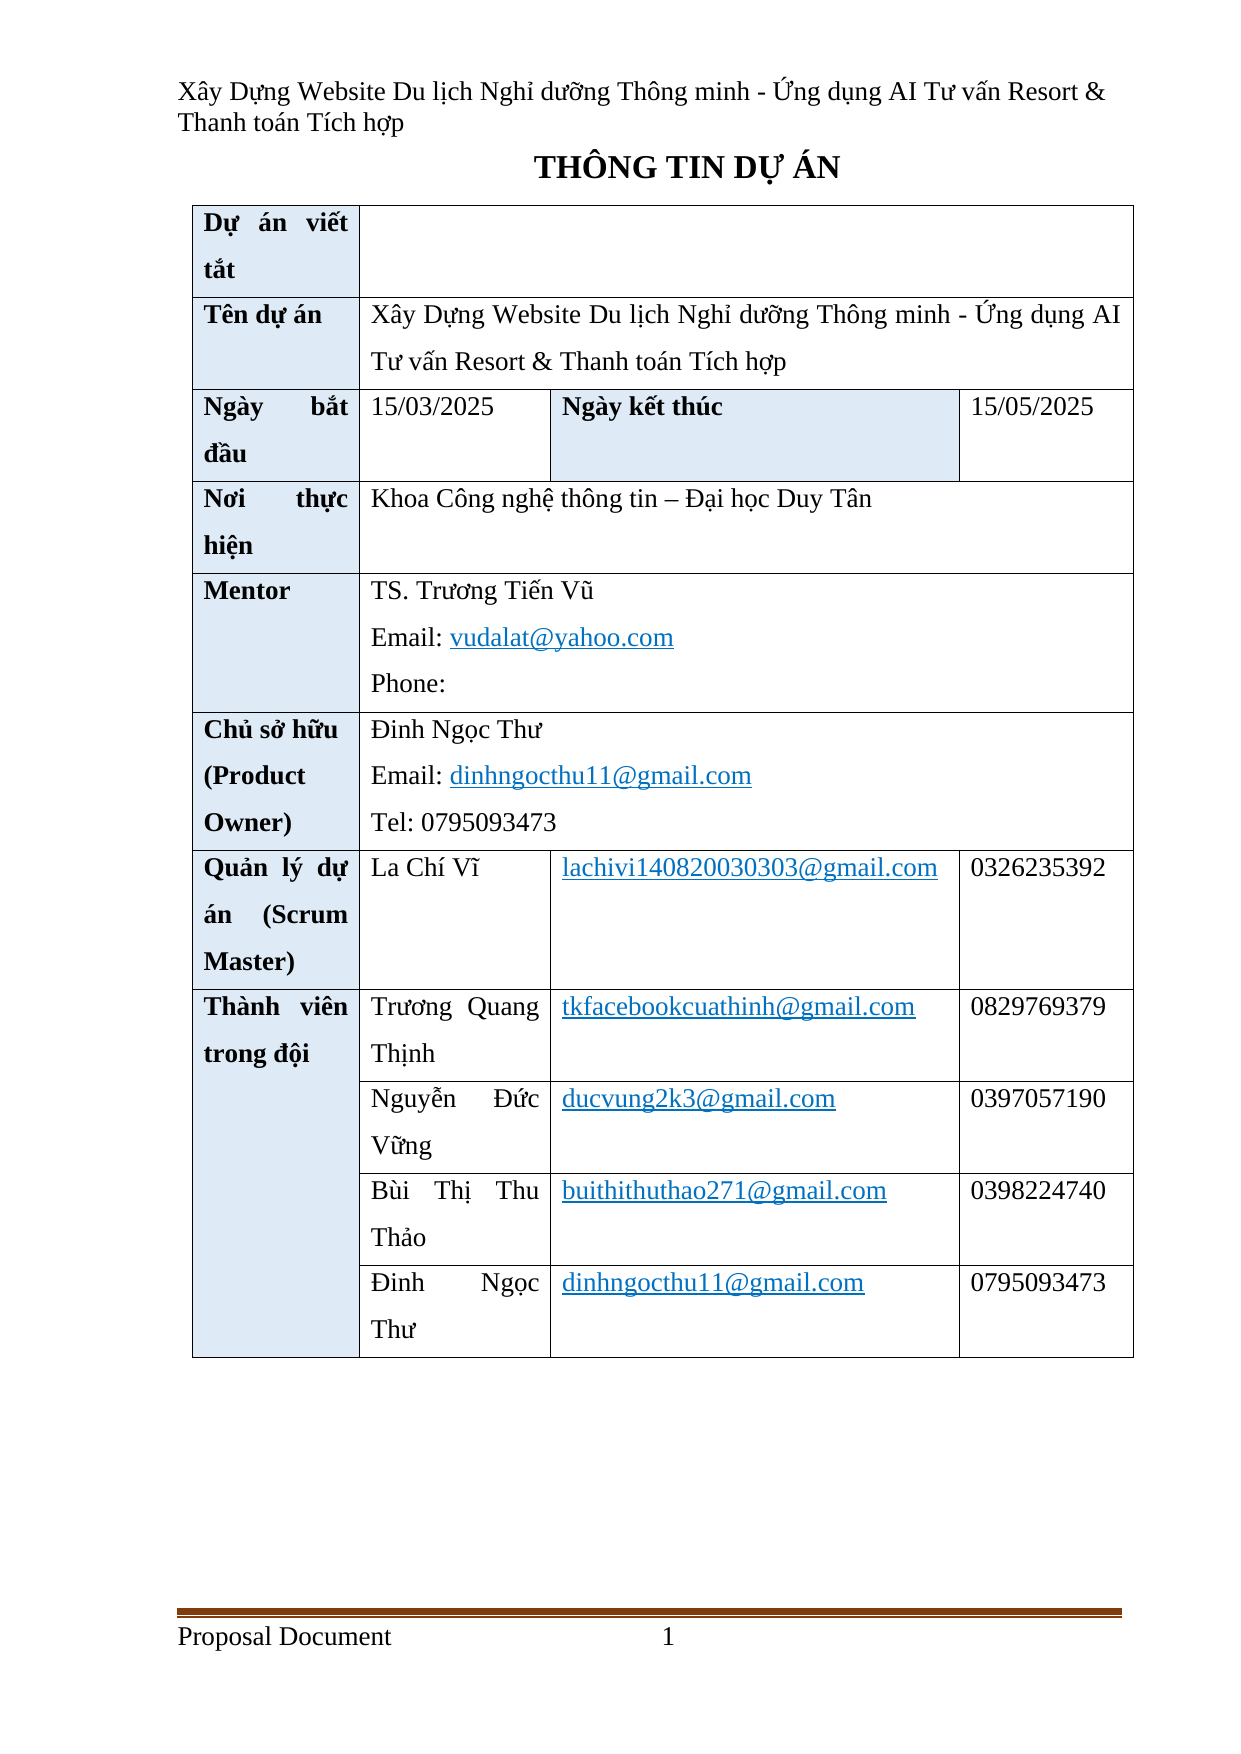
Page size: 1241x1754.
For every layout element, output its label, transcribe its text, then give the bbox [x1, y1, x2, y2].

table_cell Thành viên trong đội [193, 990, 359, 1357]
table_cell La Chí Vĩ [360, 851, 550, 989]
table_cell dinhngocthu11@gmail.com [551, 1266, 959, 1357]
table_cell Nguyễn Đức Vững [360, 1082, 550, 1173]
table_header [360, 206, 1133, 297]
table_cell Bùi Thị Thu Thảo [360, 1174, 550, 1265]
table_cell 0326235392 [960, 851, 1133, 989]
table_cell Xây Dựng Website Du lịch Nghỉ dưỡng Thông minh - Ứng dụng AI Tư vấn Resort & Thanh toán Tích hợp [360, 298, 1133, 389]
text THÔNG TIN DỰ ÁN [177, 148, 1122, 186]
table_cell 0397057190 [960, 1082, 1133, 1173]
table_cell Đinh Ngọc Thư [360, 1266, 550, 1357]
table_cell 0829769379 [960, 990, 1133, 1081]
table_cell Quản lý dự án (Scrum Master) [193, 851, 359, 989]
table_cell 0795093473 [960, 1266, 1133, 1357]
table_cell Khoa Công nghệ thông tin – Đại học Duy Tân [360, 482, 1133, 573]
table_cell 15/03/2025 [360, 390, 550, 481]
table_cell tkfacebookcuathinh@gmail.com [551, 990, 959, 1081]
table_header Dự án viết tắt [193, 206, 359, 297]
table_cell 15/05/2025 [960, 390, 1133, 481]
table_cell Chủ sở hữu (Product Owner) [193, 713, 359, 850]
table_cell Đinh Ngọc Thư Email: dinhngocthu11@gmail.com Tel: 0795093473 [360, 713, 1133, 850]
table_cell Ngày bắt đầu [193, 390, 359, 481]
table_cell lachivi140820030303@gmail.com [551, 851, 959, 989]
table_cell 0398224740 [960, 1174, 1133, 1265]
table_cell Trương Quang Thịnh [360, 990, 550, 1081]
table_cell Nơi thực hiện [193, 482, 359, 573]
table_cell Ngày kết thúc [551, 390, 959, 481]
table_cell buithithuthao271@gmail.com [551, 1174, 959, 1265]
table_cell ducvung2k3@gmail.com [551, 1082, 959, 1173]
table_cell Mentor [193, 574, 359, 712]
table_cell Tên dự án [193, 298, 359, 389]
table_cell TS. Trương Tiến Vũ Email: vudalat@yahoo.com Phone: [360, 574, 1133, 712]
